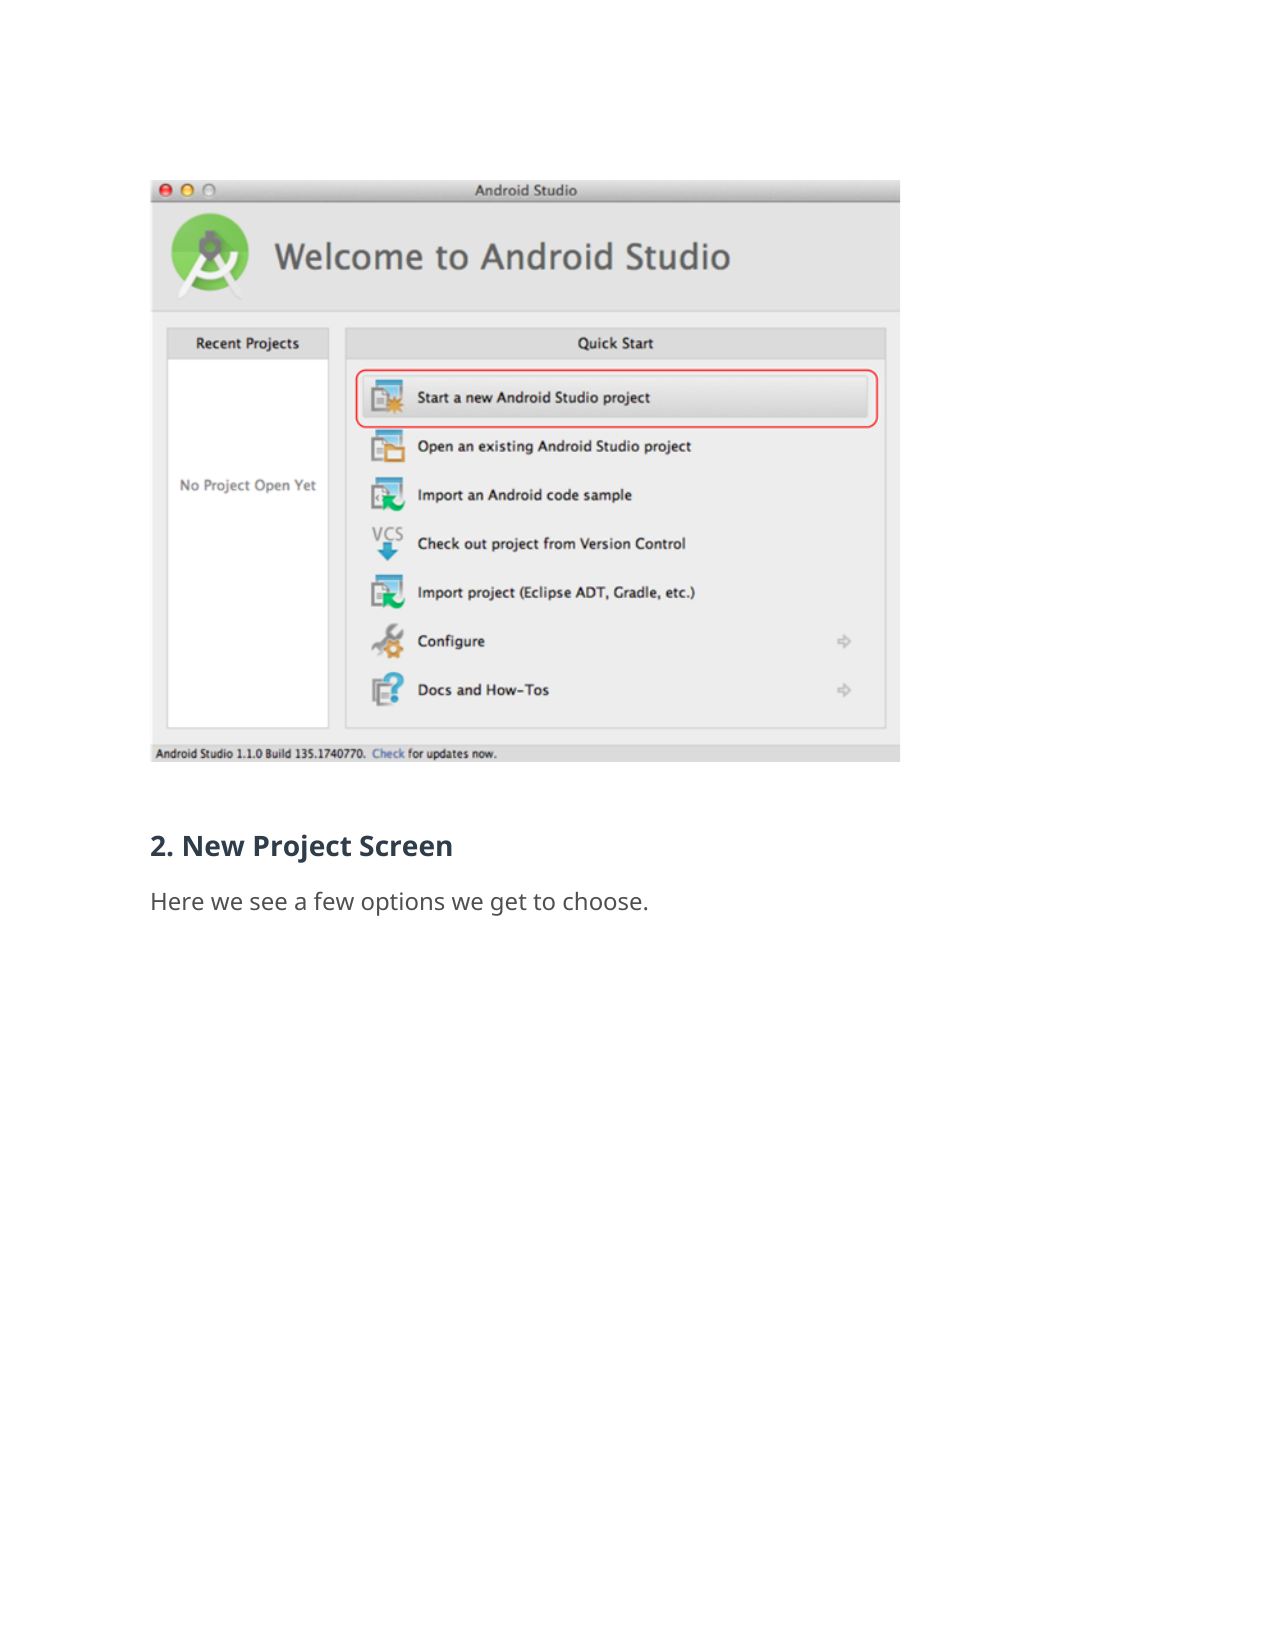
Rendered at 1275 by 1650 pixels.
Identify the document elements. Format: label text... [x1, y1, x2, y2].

text 2. New Project Screen [150, 826, 1125, 864]
picture [150, 180, 901, 762]
text Here we see a few options we get to choose. [150, 884, 1125, 917]
